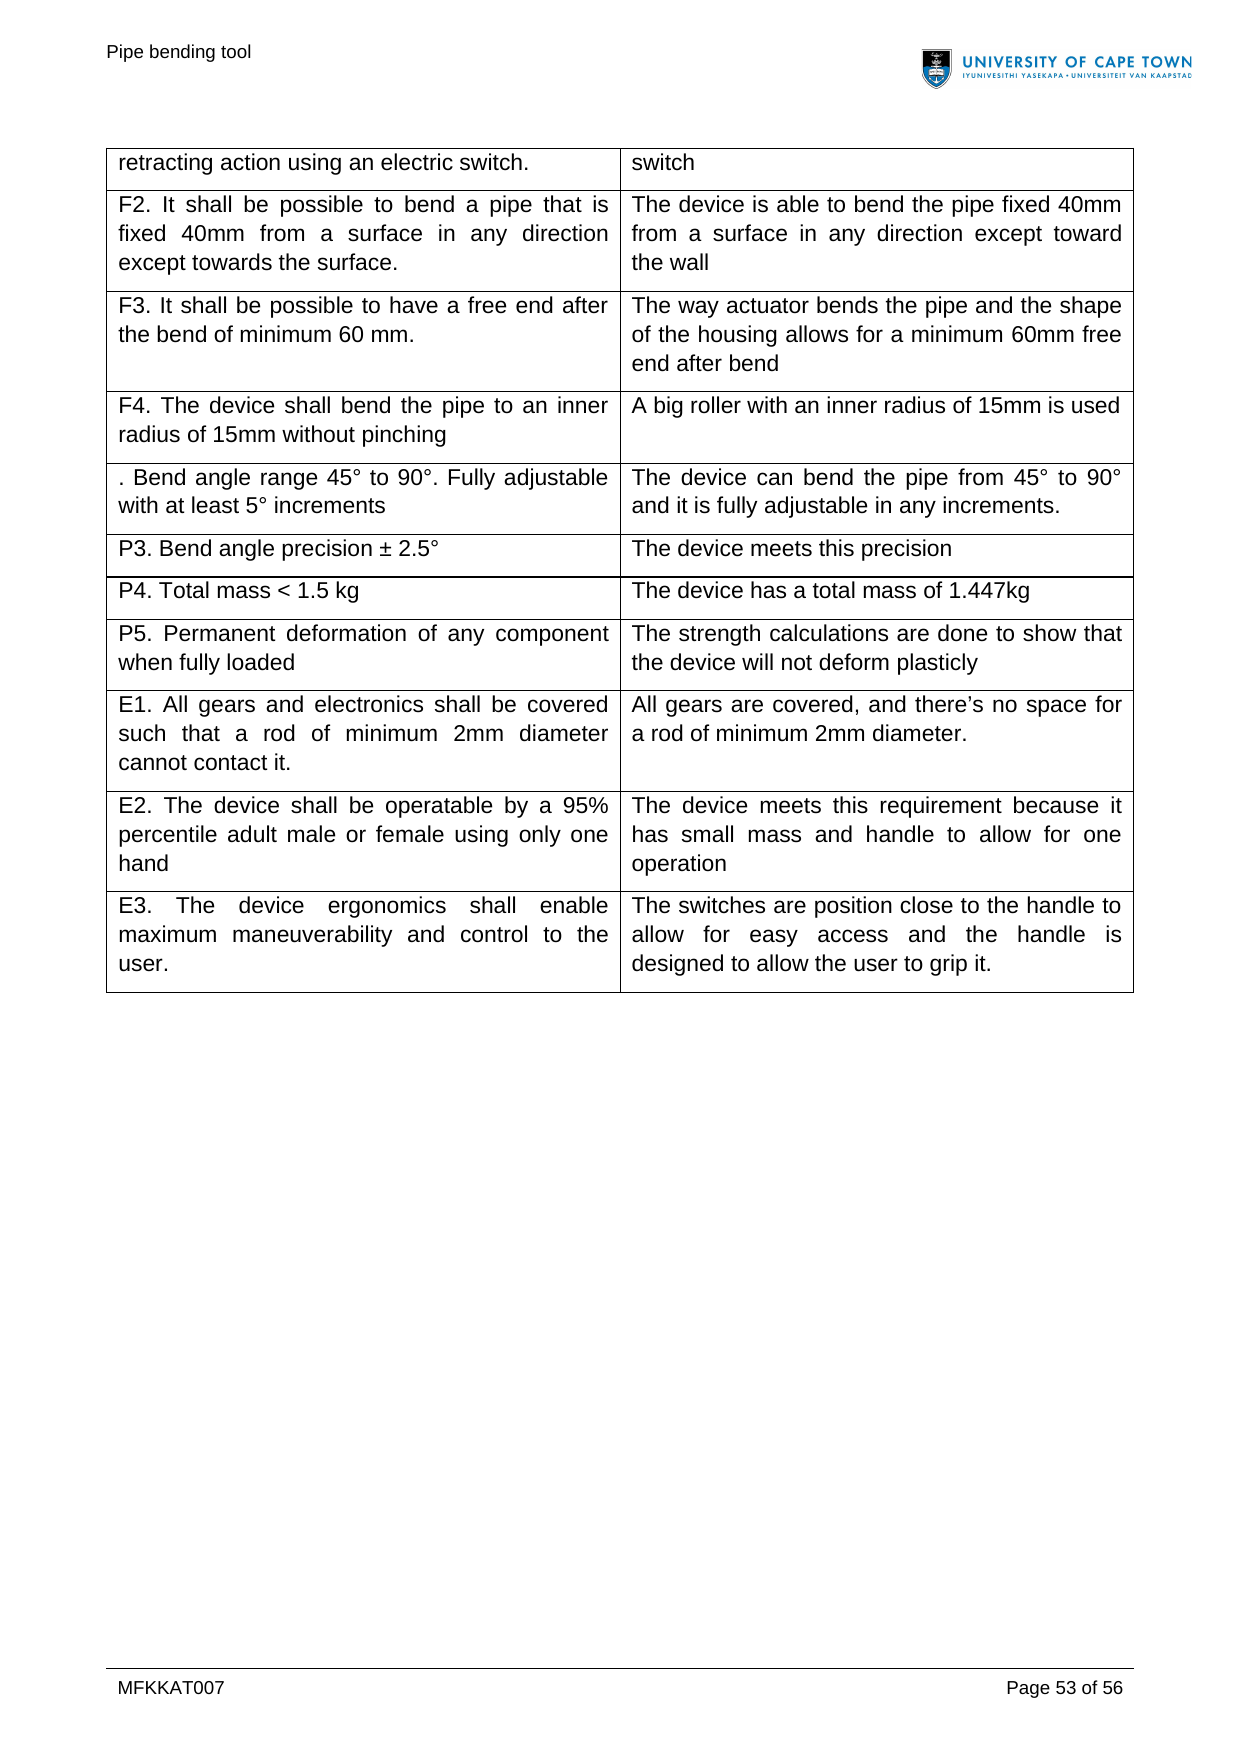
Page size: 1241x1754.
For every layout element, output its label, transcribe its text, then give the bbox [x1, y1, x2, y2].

table_cell P4. Total mass < 1.5 kg [107, 578, 620, 619]
table_cell F4. The device shall bend the pipe to an inner radius of 15mm without pinching [107, 392, 620, 462]
table_cell The switches are position close to the handle to allow for easy access and the handle is designed to allow the user to grip it. [621, 892, 1133, 992]
table_cell E2. The device shall be operatable by a 95% percentile adult male or female using only one hand [107, 792, 620, 891]
picture [921, 49, 1192, 89]
table_cell E1. All gears and electronics shall be covered such that a rod of minimum 2mm diameter cannot contact it. [107, 691, 620, 791]
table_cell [621, 149, 1133, 190]
table_cell F2. It shall be possible to bend a pipe that is fixed 40mm from a surface in any direction except towards the surface. [107, 191, 620, 291]
table_cell The way actuator bends the pipe and the shape of the housing allows for a minimum 60mm free end after bend [621, 292, 1133, 391]
table_cell The device is able to bend the pipe fixed 40mm from a surface in any direction except toward the wall [621, 191, 1133, 291]
table_cell A big roller with an inner radius of 15mm is used [621, 392, 1133, 462]
table_cell The device meets this precision [621, 535, 1133, 576]
table_cell The strength calculations are done to show that the device will not deform plasticly [621, 620, 1133, 690]
table_cell The device can bend the pipe from 45° to 90° and it is fully adjustable in any increments. [621, 464, 1133, 534]
table_cell F3. It shall be possible to have a free end after the bend of minimum 60 mm. [107, 292, 620, 391]
table_cell P3. Bend angle precision ± 2.5° [107, 535, 620, 576]
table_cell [107, 149, 620, 190]
table_cell The device meets this requirement because it has small mass and handle to allow for one operation [621, 792, 1133, 891]
table_cell The device has a total mass of 1.447kg [621, 578, 1133, 619]
table_cell All gears are covered, and there’s no space for a rod of minimum 2mm diameter. [621, 691, 1133, 791]
table_cell . Bend angle range 45° to 90°. Fully adjustable with at least 5° increments [107, 464, 620, 534]
table_cell P5. Permanent deformation of any component when fully loaded [107, 620, 620, 690]
table_cell E3. The device ergonomics shall enable maximum maneuverability and control to the user. [107, 892, 620, 992]
